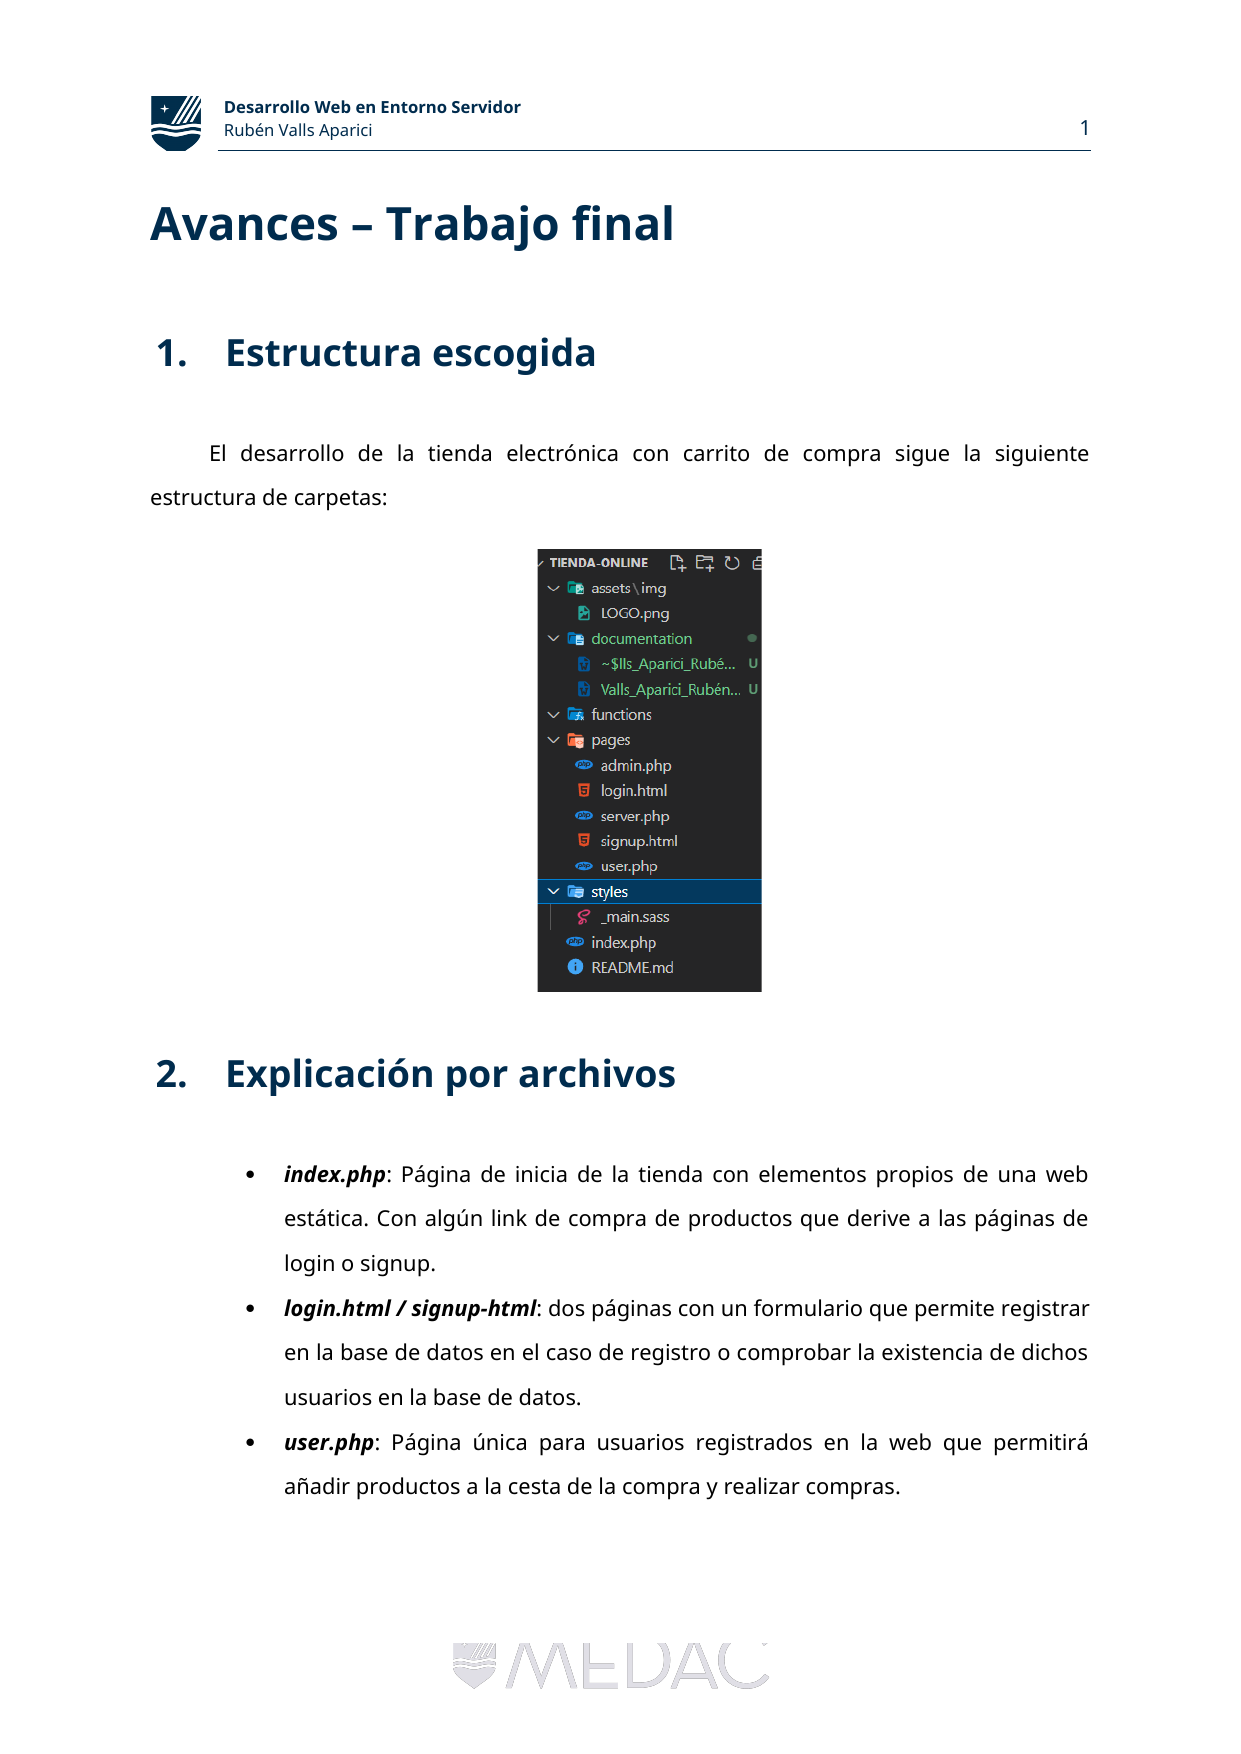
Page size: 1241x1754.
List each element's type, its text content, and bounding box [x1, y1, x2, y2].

list user.php: Página única para usuarios registrados en la web que permitirá añadir productos a la cesta de la compra y realizar compras. [246, 1427, 1090, 1501]
subtitle Estructura escogida [187, 327, 1090, 378]
text El desarrollo de la tienda electrónica con carrito de compra sigue la siguiente estructura de carpetas: [150, 437, 1090, 512]
picture [138, 79, 209, 173]
list index.php: Página de inicia de la tienda con elementos propios de una web estática. Con algún link de compra de productos que derive a las páginas de login o signup. [246, 1158, 1090, 1278]
picture [537, 549, 762, 992]
title Avances – Trabajo final [150, 192, 1090, 254]
subtitle Explicación por archivos [187, 1048, 1090, 1099]
picture [428, 1643, 794, 1699]
